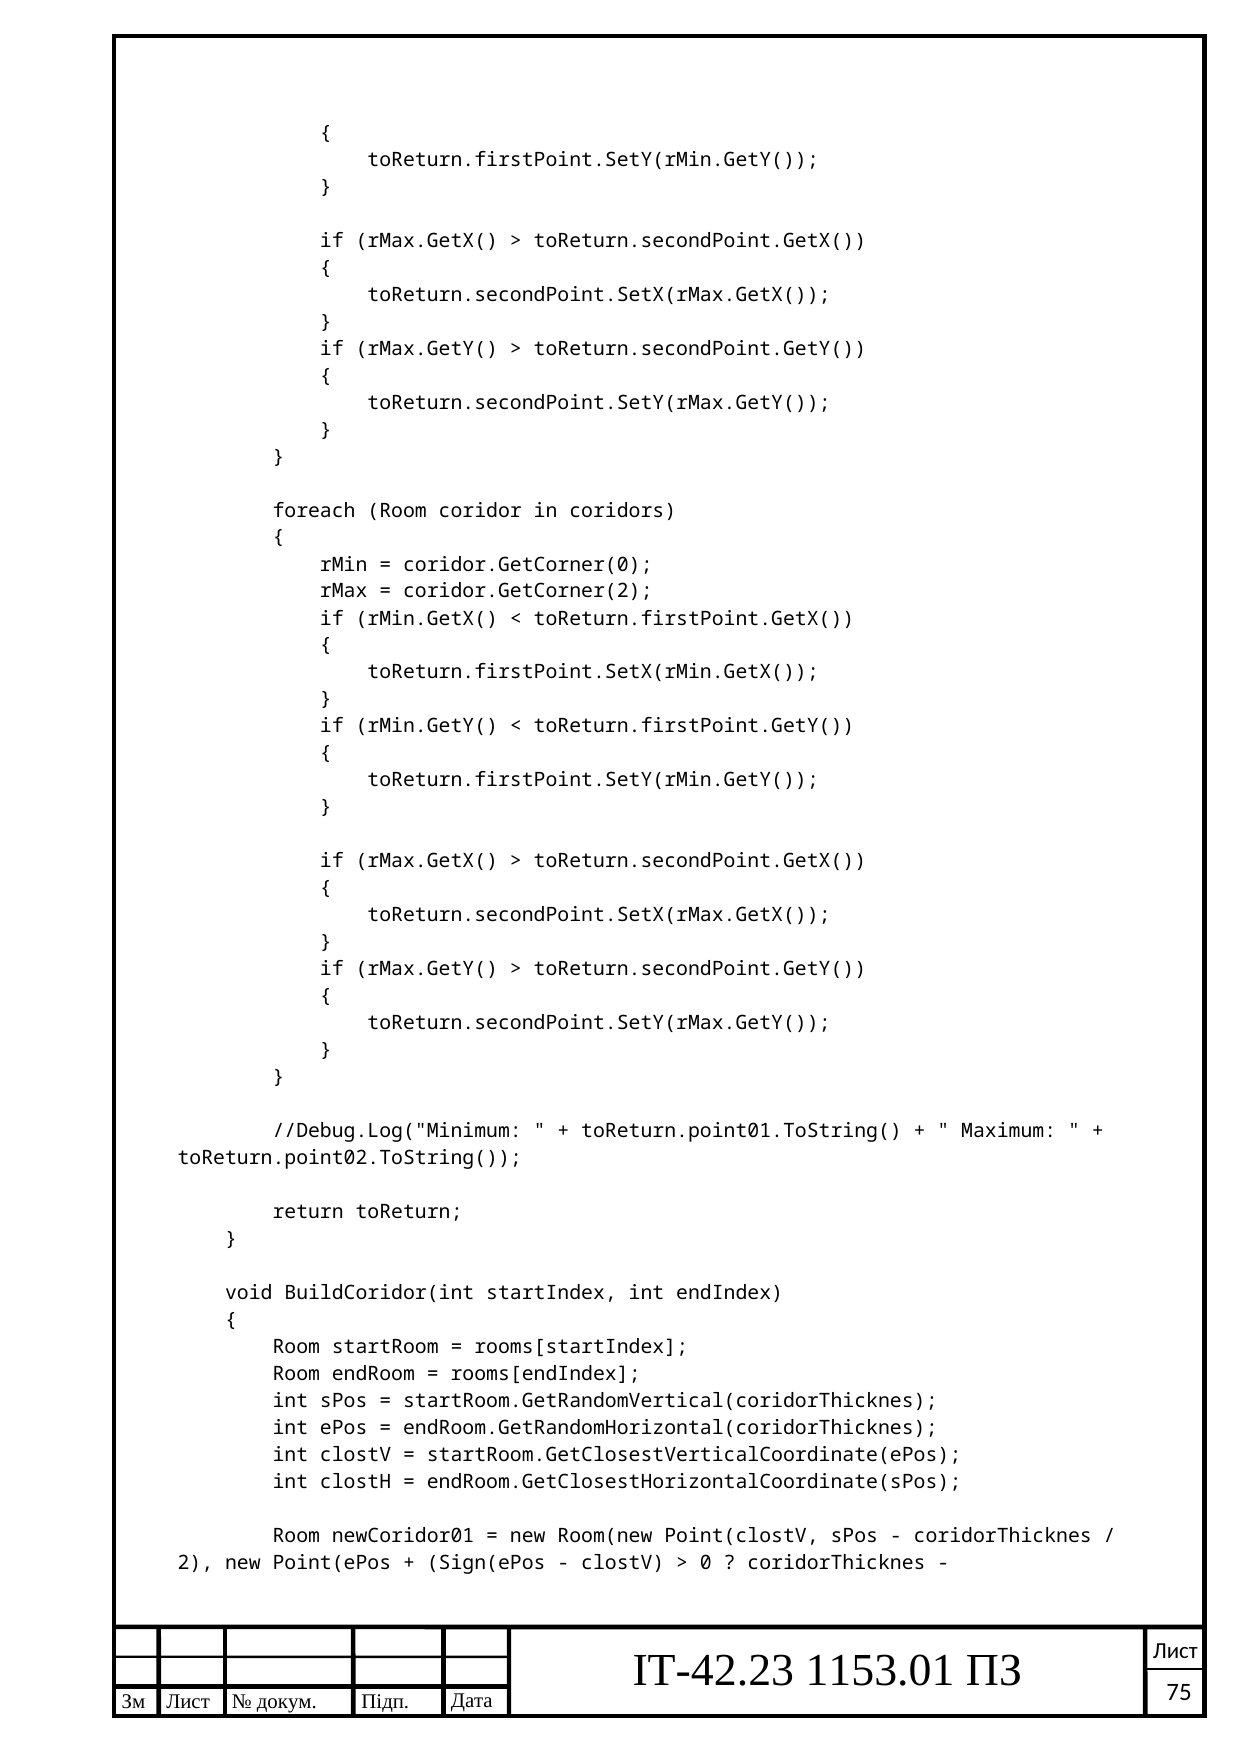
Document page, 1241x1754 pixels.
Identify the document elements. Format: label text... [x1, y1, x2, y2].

text } [177, 1062, 1152, 1089]
text int clostV = startRoom.GetClosestVerticalCoordinate(ePos); [177, 1440, 1152, 1467]
text int clostH = endRoom.GetClosestHorizontalCoordinate(sPos); [177, 1467, 1152, 1494]
text int sPos = startRoom.GetRandomVertical(coridorThicknes); [177, 1386, 1152, 1413]
text { [177, 523, 1152, 550]
text if (rMax.GetX() > toReturn.secondPoint.GetX()) [177, 226, 1152, 253]
text toReturn.secondPoint.SetY(rMax.GetY()); [177, 1008, 1152, 1035]
text rMin = coridor.GetCorner(0); [177, 550, 1152, 577]
text if (rMax.GetY() > toReturn.secondPoint.GetY()) [177, 954, 1152, 981]
text { [177, 739, 1152, 766]
text foreach (Room coridor in coridors) [177, 496, 1152, 523]
text return toReturn; [177, 1197, 1152, 1224]
text Room startRoom = rooms[startIndex]; [177, 1332, 1152, 1359]
text if (rMax.GetX() > toReturn.secondPoint.GetX()) [177, 847, 1152, 873]
text } [177, 927, 1152, 954]
text } [177, 793, 1152, 819]
text if (rMin.GetY() < toReturn.firstPoint.GetY()) [177, 712, 1152, 739]
text } [177, 1035, 1152, 1062]
text toReturn.secondPoint.SetX(rMax.GetX()); [177, 280, 1152, 307]
text toReturn.firstPoint.SetY(rMin.GetY()); [177, 145, 1152, 172]
text Room endRoom = rooms[endIndex]; [177, 1359, 1152, 1386]
text { [177, 873, 1152, 901]
text //Debug.Log("Minimum: " + toReturn.point01.ToString() + " Maximum: " + toReturn.point02.ToString()); [177, 1116, 1152, 1170]
text void BuildCoridor(int startIndex, int endIndex) [177, 1278, 1152, 1305]
text toReturn.secondPoint.SetY(rMax.GetY()); [177, 388, 1152, 415]
text { [177, 981, 1152, 1008]
text { [177, 1305, 1152, 1332]
text } [177, 172, 1152, 199]
text if (rMin.GetX() < toReturn.firstPoint.GetX()) [177, 604, 1152, 631]
text } [177, 415, 1152, 442]
text toReturn.firstPoint.SetY(rMin.GetY()); [177, 766, 1152, 793]
text } [177, 1224, 1152, 1251]
text int ePos = endRoom.GetRandomHorizontal(coridorThicknes); [177, 1413, 1152, 1440]
text { [177, 253, 1152, 280]
text } [177, 685, 1152, 712]
text toReturn.firstPoint.SetX(rMin.GetX()); [177, 658, 1152, 685]
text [177, 1521, 1152, 1575]
text { [177, 631, 1152, 658]
text } [177, 307, 1152, 334]
text } [177, 442, 1152, 469]
text rMax = coridor.GetCorner(2); [177, 577, 1152, 604]
text if (rMax.GetY() > toReturn.secondPoint.GetY()) [177, 334, 1152, 361]
text { [177, 118, 1152, 145]
text toReturn.secondPoint.SetX(rMax.GetX()); [177, 901, 1152, 927]
text { [177, 361, 1152, 388]
